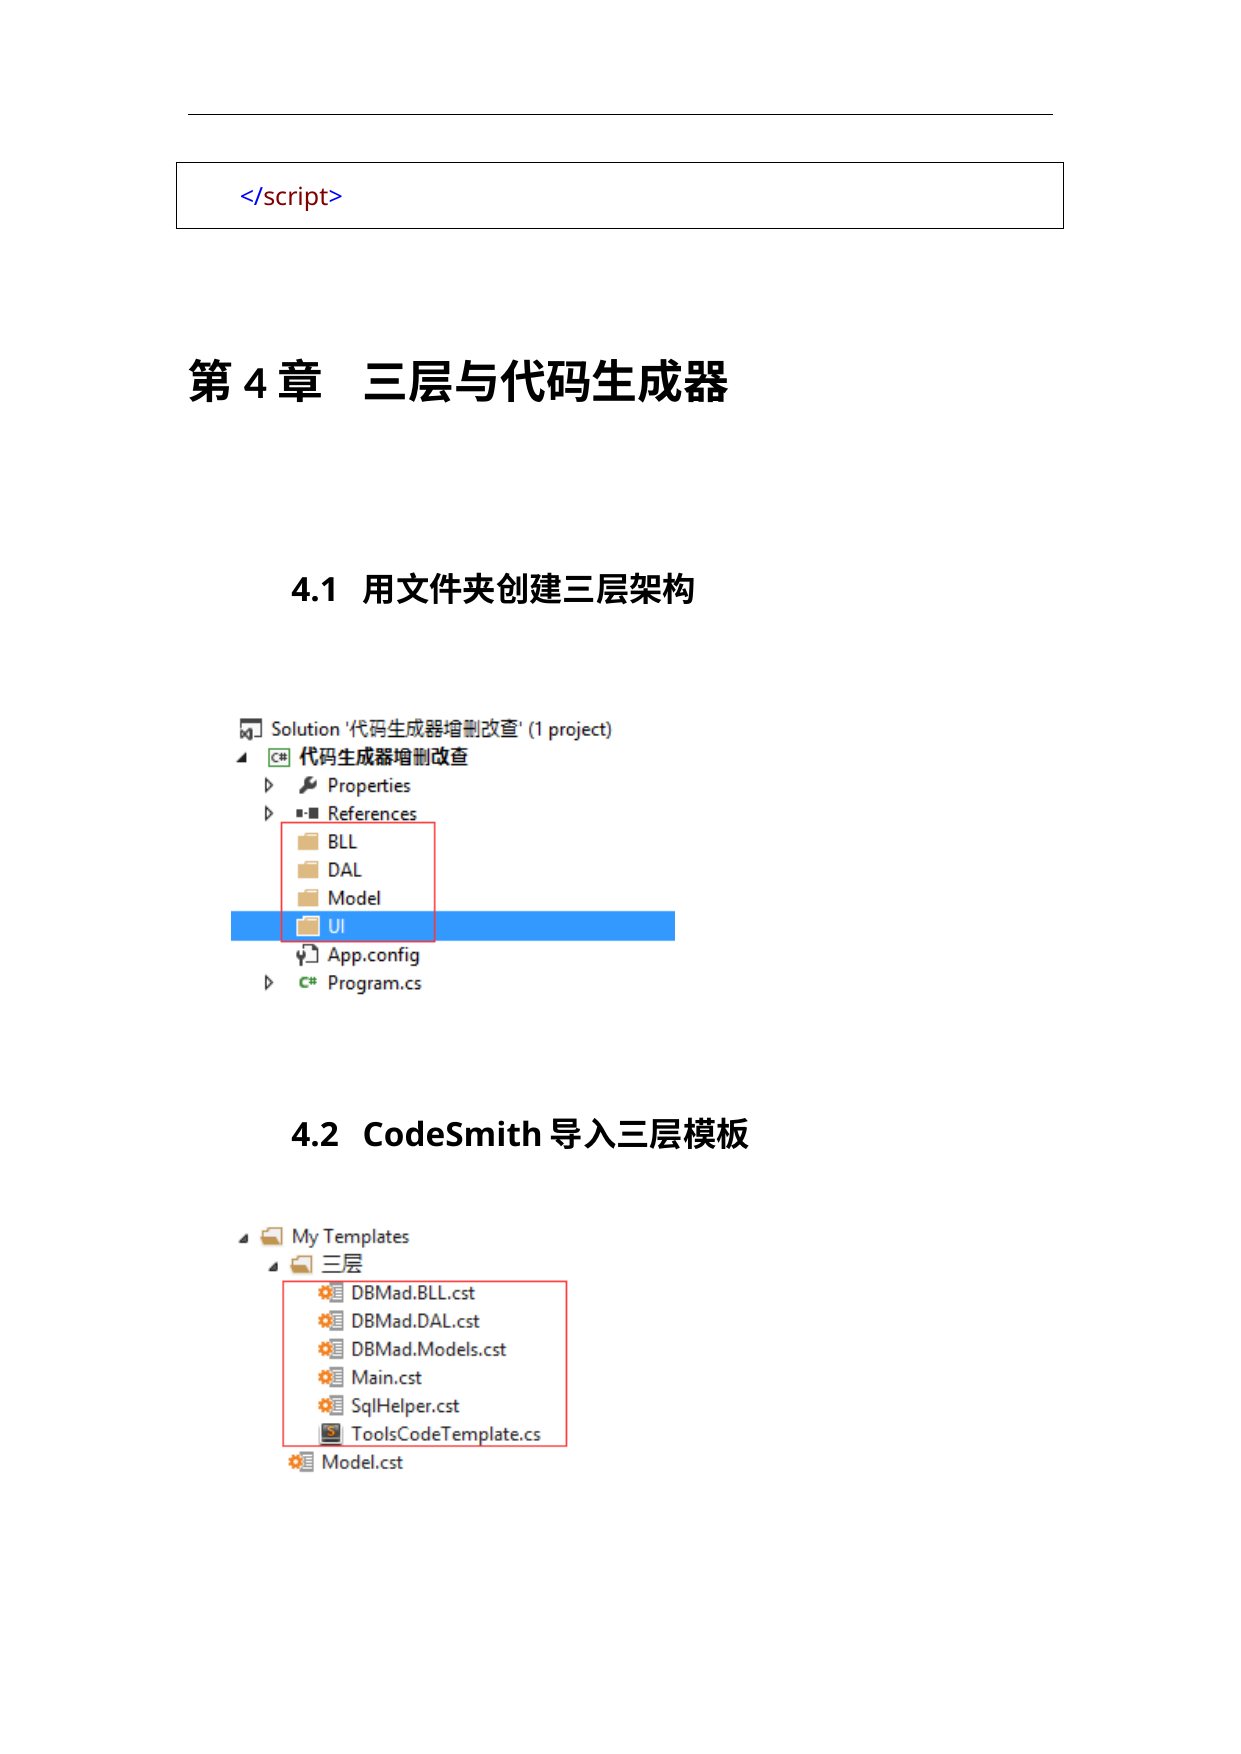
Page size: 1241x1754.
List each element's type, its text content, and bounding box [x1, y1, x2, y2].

subtitle CodeSmith导入三层模板 [247, 1099, 1053, 1164]
picture [231, 714, 675, 1068]
subtitle 用文件夹创建三层架构 [247, 555, 1053, 620]
subtitle 三层与代码生成器 [187, 329, 1053, 427]
picture [231, 1226, 591, 1502]
